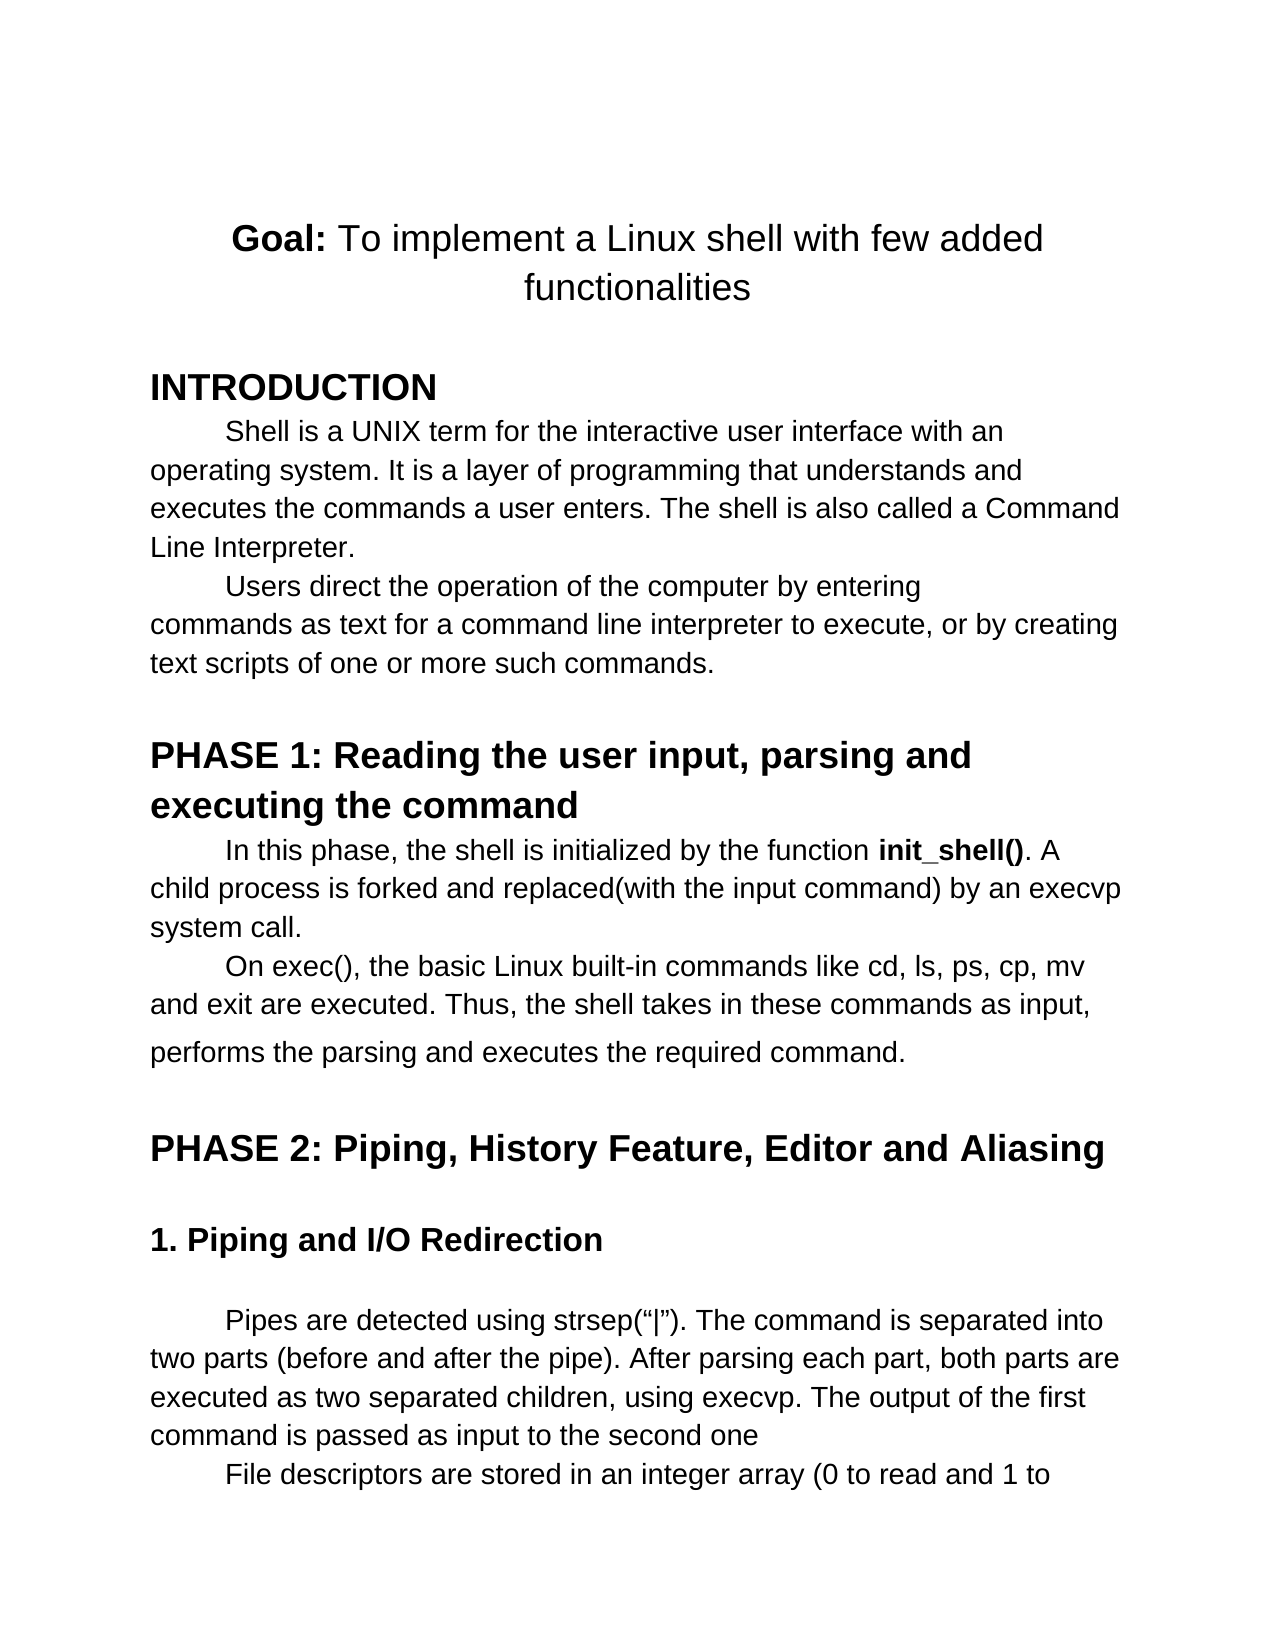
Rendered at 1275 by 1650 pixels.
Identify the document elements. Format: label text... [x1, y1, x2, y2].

text PHASE 2: Piping, History Feature, Editor and Aliasing [150, 1126, 1125, 1169]
text INTRODUCTION [150, 365, 1125, 408]
text Pipes are detected using strsep(“|”). The command is separated into two parts (before and after the pipe). After parsing each part, both parts are executed as two separated children, using execvp. The output of the first command is passed as input to the second one [150, 1303, 1125, 1452]
text commands as text for a command line interpreter to execute, or by creating text scripts of one or more such commands. [150, 607, 1125, 679]
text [150, 1457, 1125, 1490]
text Shell is a UNIX term for the interactive user interface with an operating system. It is a layer of programming that understands and executes the commands a user enters. The shell is also called a Command Line Interpreter. [150, 414, 1125, 563]
text Users direct the operation of the computer by entering [150, 568, 1125, 602]
text In this phase, the shell is initialized by the function init_shell(). A child process is forked and replaced(with the input command) by an execvp system call. [150, 833, 1125, 943]
text PHASE 1: Reading the user input, parsing and executing the command [150, 734, 1125, 826]
text 1. Piping and I/O Redirection [150, 1220, 1125, 1258]
text Goal: To implement a Linux shell with few added functionalities [150, 216, 1125, 309]
text On exec(), the basic Linux built-in commands like cd, ls, ps, cp, mv and exit are executed. Thus, the shell takes in these commands as input, performs the parsing and executes the required command. [150, 948, 1125, 1070]
